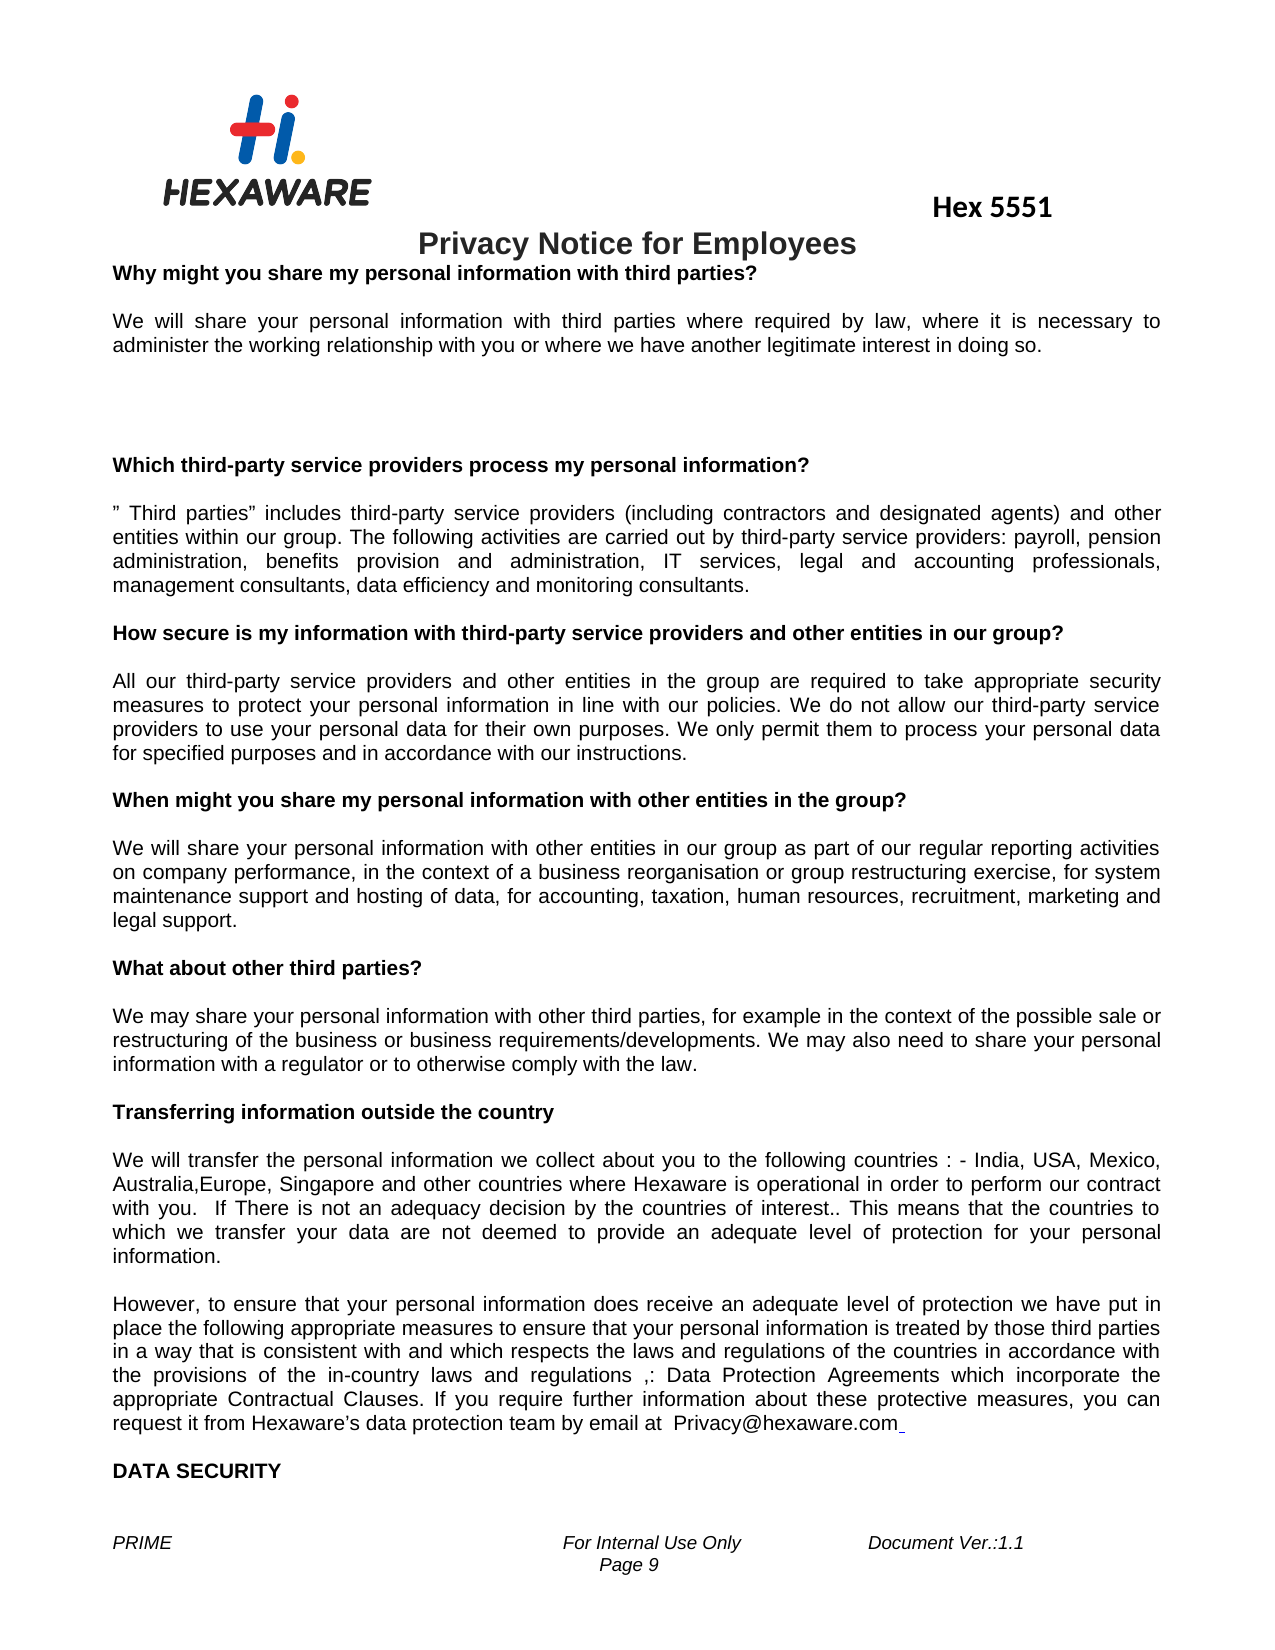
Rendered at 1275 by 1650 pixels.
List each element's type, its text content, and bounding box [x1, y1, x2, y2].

picture [142, 75, 389, 218]
text We will transfer the personal information we collect about you to the following countries : - India, USA, Mexico, Australia,Europe, Singapore and other countries where Hexaware is operational in order to perform our contract with you. If There is not an adequacy decision by the countries of interest.. This means that the countries to which we transfer your data are not deemed to provide an adequate level of protection for your personal information. [112, 1148, 1162, 1267]
text All our third-party service providers and other entities in the group are required to take appropriate security measures to protect your personal information in line with our policies. We do not allow our third-party service providers to use your personal data for their own purposes. We only permit them to process your personal data for specified purposes and in accordance with our instructions. [112, 668, 1162, 764]
text However, to ensure that your personal information does receive an adequate level of protection we have put in place the following appropriate measures to ensure that your personal information is treated by those third parties in a way that is consistent with and which respects the laws and regulations of the countries in accordance with the provisions of the in-country laws and regulations ,: Data Protection Agreements which incorporate the appropriate Contractual Clauses. If you require further information about these protective measures, you can request it from Hexaware’s data protection team by email at Privacy@hexaware.com [112, 1291, 1162, 1435]
text How secure is my information with third-party service providers and other entities in our group? [112, 621, 1162, 644]
text We may share your personal information with other third parties, for example in the context of the possible sale or restructuring of the business or business requirements/developments. We may also need to share your personal information with a regulator or to otherwise comply with the law. [112, 1004, 1162, 1076]
text When might you share my personal information with other entities in the group? [112, 788, 1162, 812]
text Which third-party service providers process my personal information? [112, 453, 1162, 477]
text Transferring information outside the country [112, 1100, 1162, 1124]
text We will share your personal information with other entities in our group as part of our regular reporting activities on company performance, in the context of a business reorganisation or group restructuring exercise, for system maintenance support and hosting of data, for accounting, taxation, human resources, recruitment, marketing and legal support. [112, 836, 1162, 932]
text We will share your personal information with third parties where required by law, where it is necessary to administer the working relationship with you or where we have another legitimate interest in doing so. [112, 309, 1162, 357]
text Why might you share my personal information with third parties? [112, 261, 1162, 285]
text DATA SECURITY [112, 1459, 1162, 1483]
text What about other third parties? [112, 956, 1162, 980]
text ” Third parties” includes third-party service providers (including contractors and designated agents) and other entities within our group. The following activities are carried out by third-party service providers: payroll, pension administration, benefits provision and administration, IT services, legal and accounting professionals, management consultants, data efficiency and monitoring consultants. [112, 501, 1162, 597]
